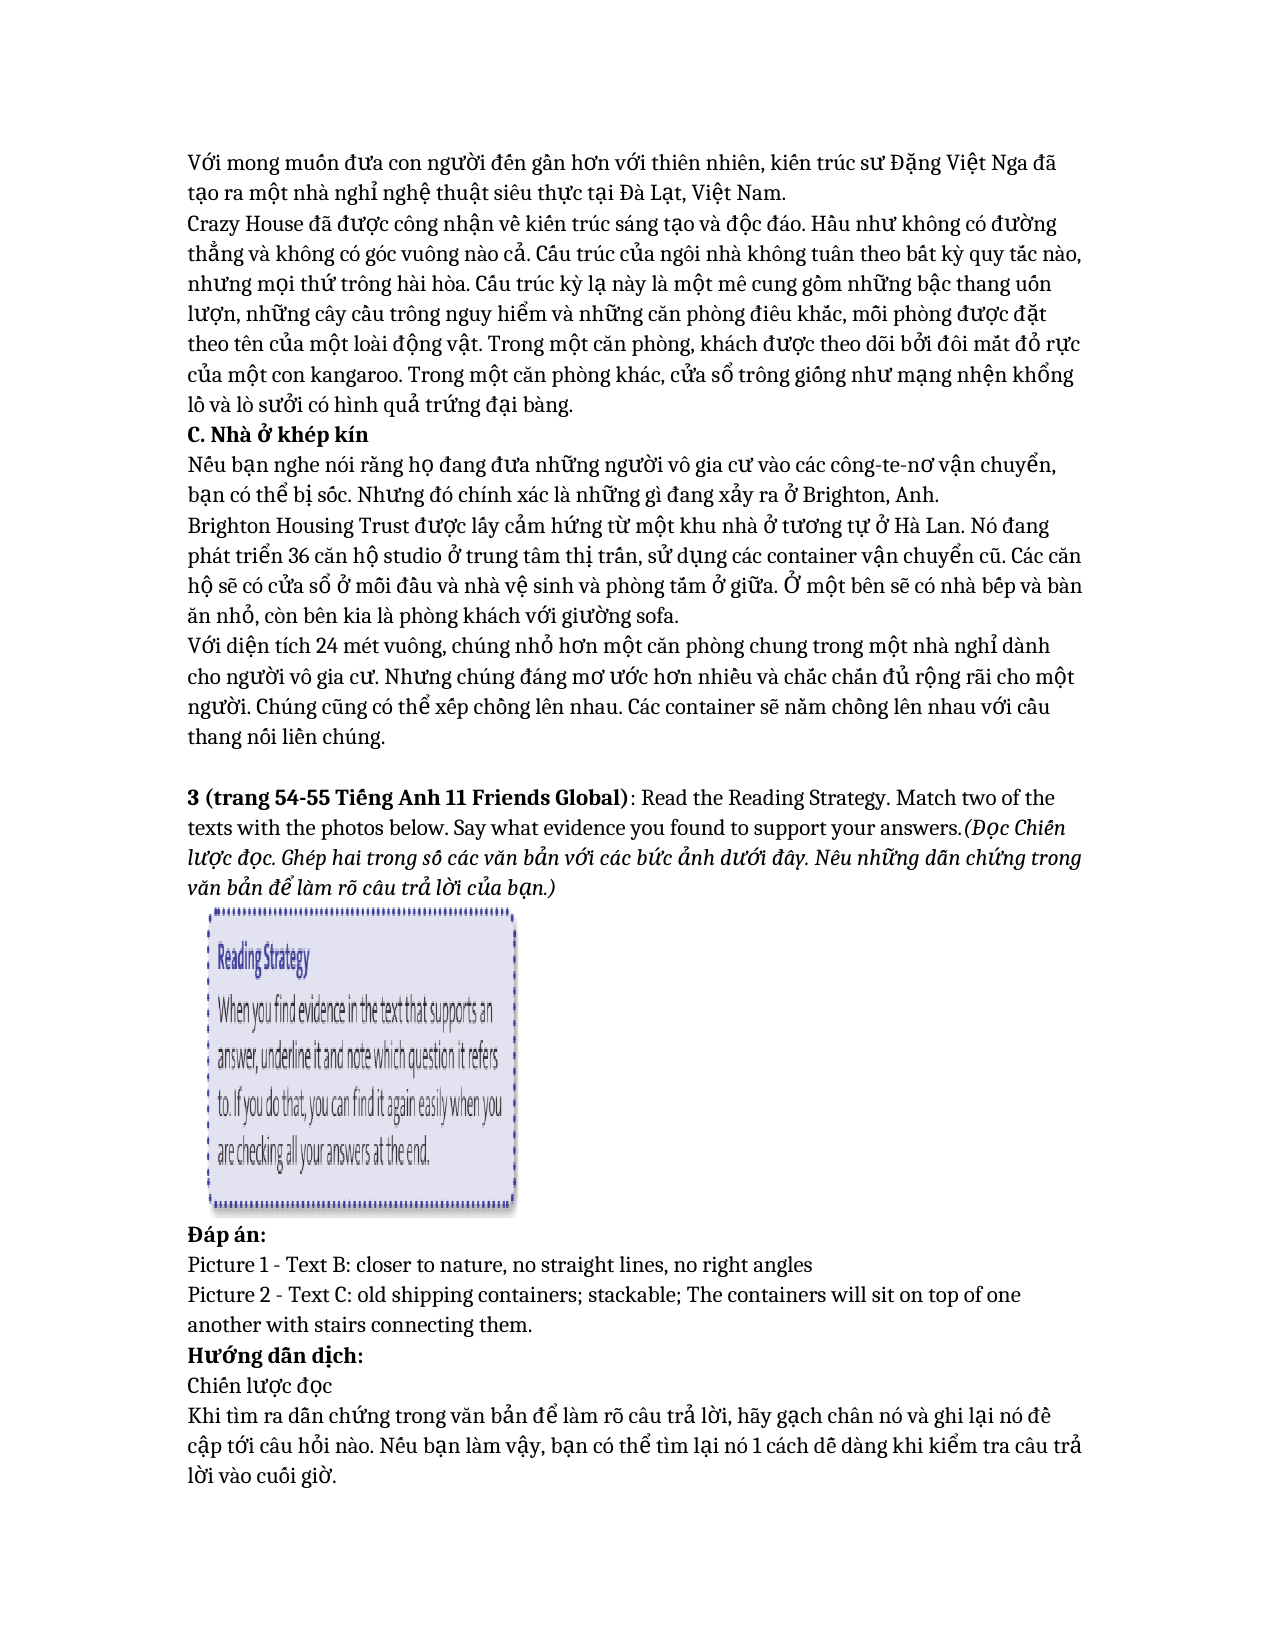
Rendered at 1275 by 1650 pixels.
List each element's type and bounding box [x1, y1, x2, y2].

picture [206, 905, 519, 1218]
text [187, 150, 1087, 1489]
